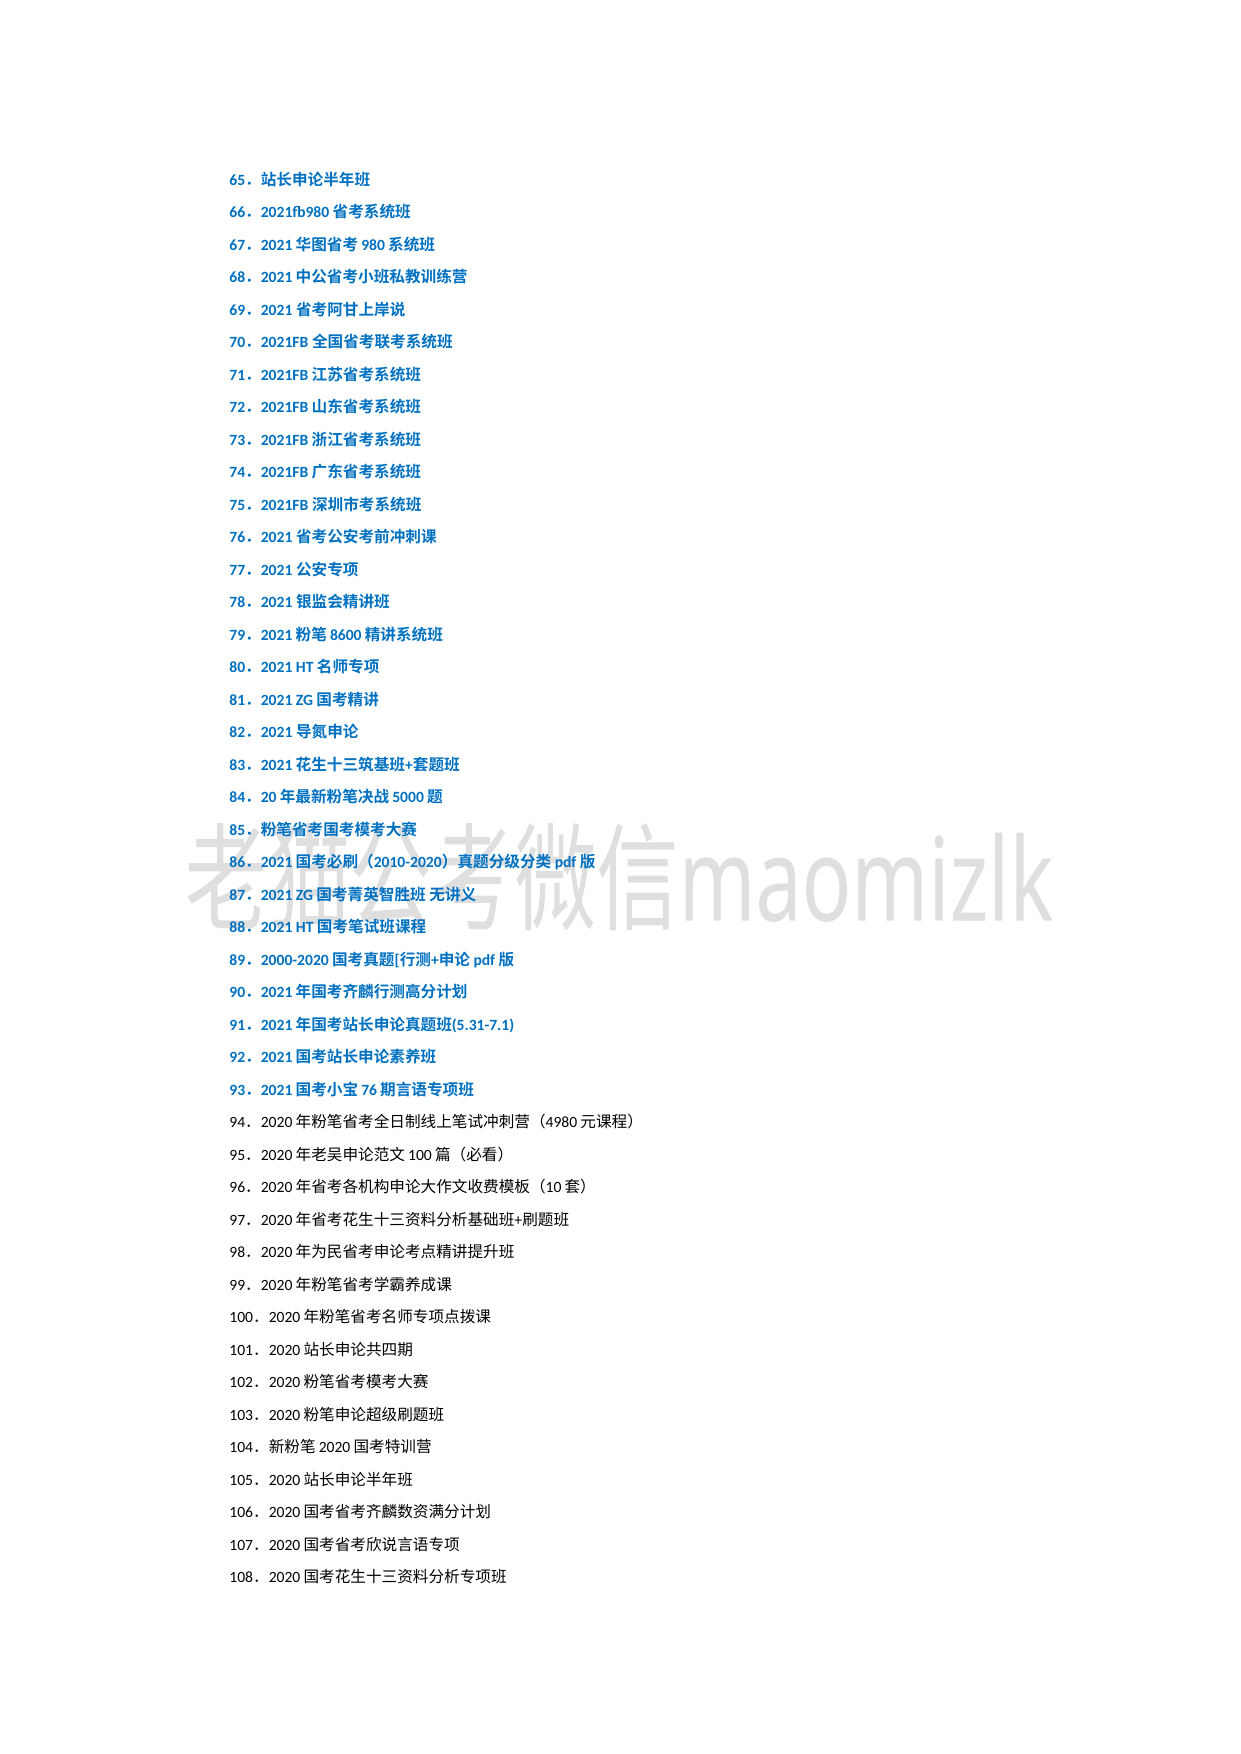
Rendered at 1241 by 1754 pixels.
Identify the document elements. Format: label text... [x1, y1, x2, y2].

list 2021 ZG国考精讲 [187, 682, 1053, 714]
list 2021国考站长申论素养班 [187, 1039, 1053, 1072]
list 2021粉笔8600精讲系统班 [187, 617, 1053, 649]
list 2020年省考各机构申论大作文收费模板（10套） [187, 1169, 1053, 1202]
list 2020粉笔省考模考大赛 [187, 1364, 1053, 1397]
list 20年最新粉笔决战5000题 [187, 779, 1053, 812]
list 2021花生十三筑基班+套题班 [187, 747, 1053, 779]
list 2021FB广东省考系统班 [187, 454, 1053, 487]
list 2021FB 深圳市考系统班 [187, 487, 1053, 519]
list 2020国考省考欣说言语专项 [187, 1527, 1053, 1559]
list 2020国考花生十三资料分析专项班 [187, 1559, 1053, 1592]
list 2020粉笔申论超级刷题班 [187, 1397, 1053, 1429]
list 2021华图省考980系统班 [187, 227, 1053, 259]
list 2021中公省考小班私教训练营 [187, 259, 1053, 292]
list 2021 HT国考笔试班课程 [187, 909, 1053, 942]
list 2021FB 全国省考联考系统班 [187, 324, 1053, 357]
list 2020年为民省考申论考点精讲提升班 [187, 1234, 1053, 1267]
list 2021 HT名师专项 [187, 649, 1053, 682]
list 新粉笔2020国考特训营 [187, 1429, 1053, 1462]
list 2021 省考公安考前冲刺课 [187, 519, 1053, 552]
list 站长申论半年班 [187, 162, 1053, 194]
list 2000-2020国考真题[行测+申论 pdf版 [187, 942, 1053, 974]
list 粉笔省考国考模考大赛 [187, 812, 1053, 844]
list 2020站长申论半年班 [187, 1462, 1053, 1494]
list 2021 导氮申论 [187, 714, 1053, 747]
list 2021FB江苏省考系统班 [187, 357, 1053, 389]
list 2020年省考花生十三资料分析基础班+刷题班 [187, 1202, 1053, 1234]
list 2021 公安专项 [187, 552, 1053, 584]
list 2021国考小宝76期言语专项班 [187, 1072, 1053, 1104]
list 2020年粉笔省考名师专项点拨课 [187, 1299, 1053, 1332]
list 2021 银监会精讲班 [187, 584, 1053, 617]
list 2021fb980省考系统班 [187, 194, 1053, 227]
list 2021 ZG国考菁英智胜班 无讲义 [187, 877, 1053, 909]
list 2021FB浙江省考系统班 [187, 422, 1053, 454]
list 2021 省考阿甘上岸说 [187, 292, 1053, 324]
list 2020国考省考齐麟数资满分计划 [187, 1494, 1053, 1527]
list 2021年国考站长申论真题班(5.31-7.1) [187, 1007, 1053, 1039]
list 2021FB山东省考系统班 [187, 389, 1053, 422]
list 2020年粉笔省考全日制线上笔试冲刺营（4980元课程） [187, 1104, 1053, 1137]
list 2021国考必刷（2010-2020）真题分级分类 pdf版 [187, 844, 1053, 877]
list 2021年国考齐麟行测高分计划 [187, 974, 1053, 1007]
list 2020年老吴申论范文100篇（必看） [187, 1137, 1053, 1169]
list 2020年粉笔省考学霸养成课 [187, 1267, 1053, 1299]
list 2020站长申论共四期 [187, 1332, 1053, 1364]
